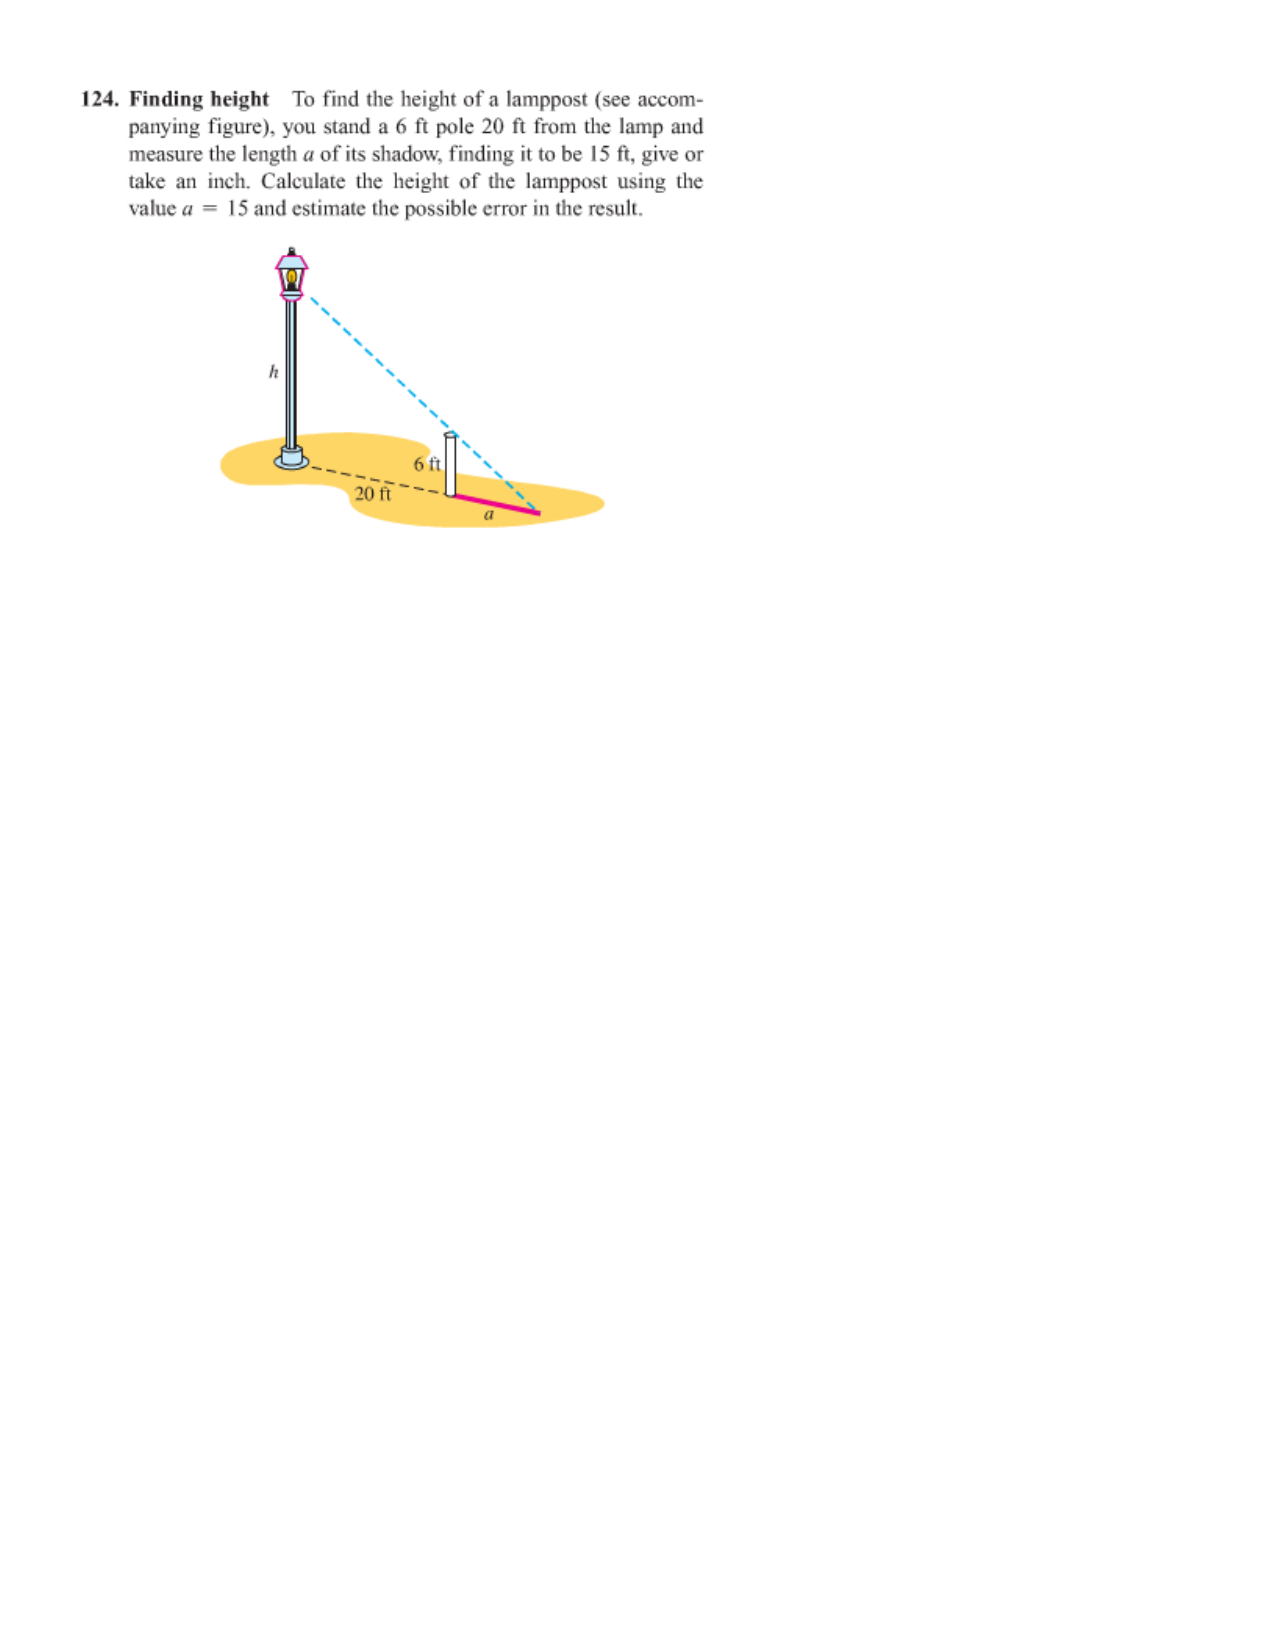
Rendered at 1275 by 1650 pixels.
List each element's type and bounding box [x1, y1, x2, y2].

picture [75, 75, 719, 550]
